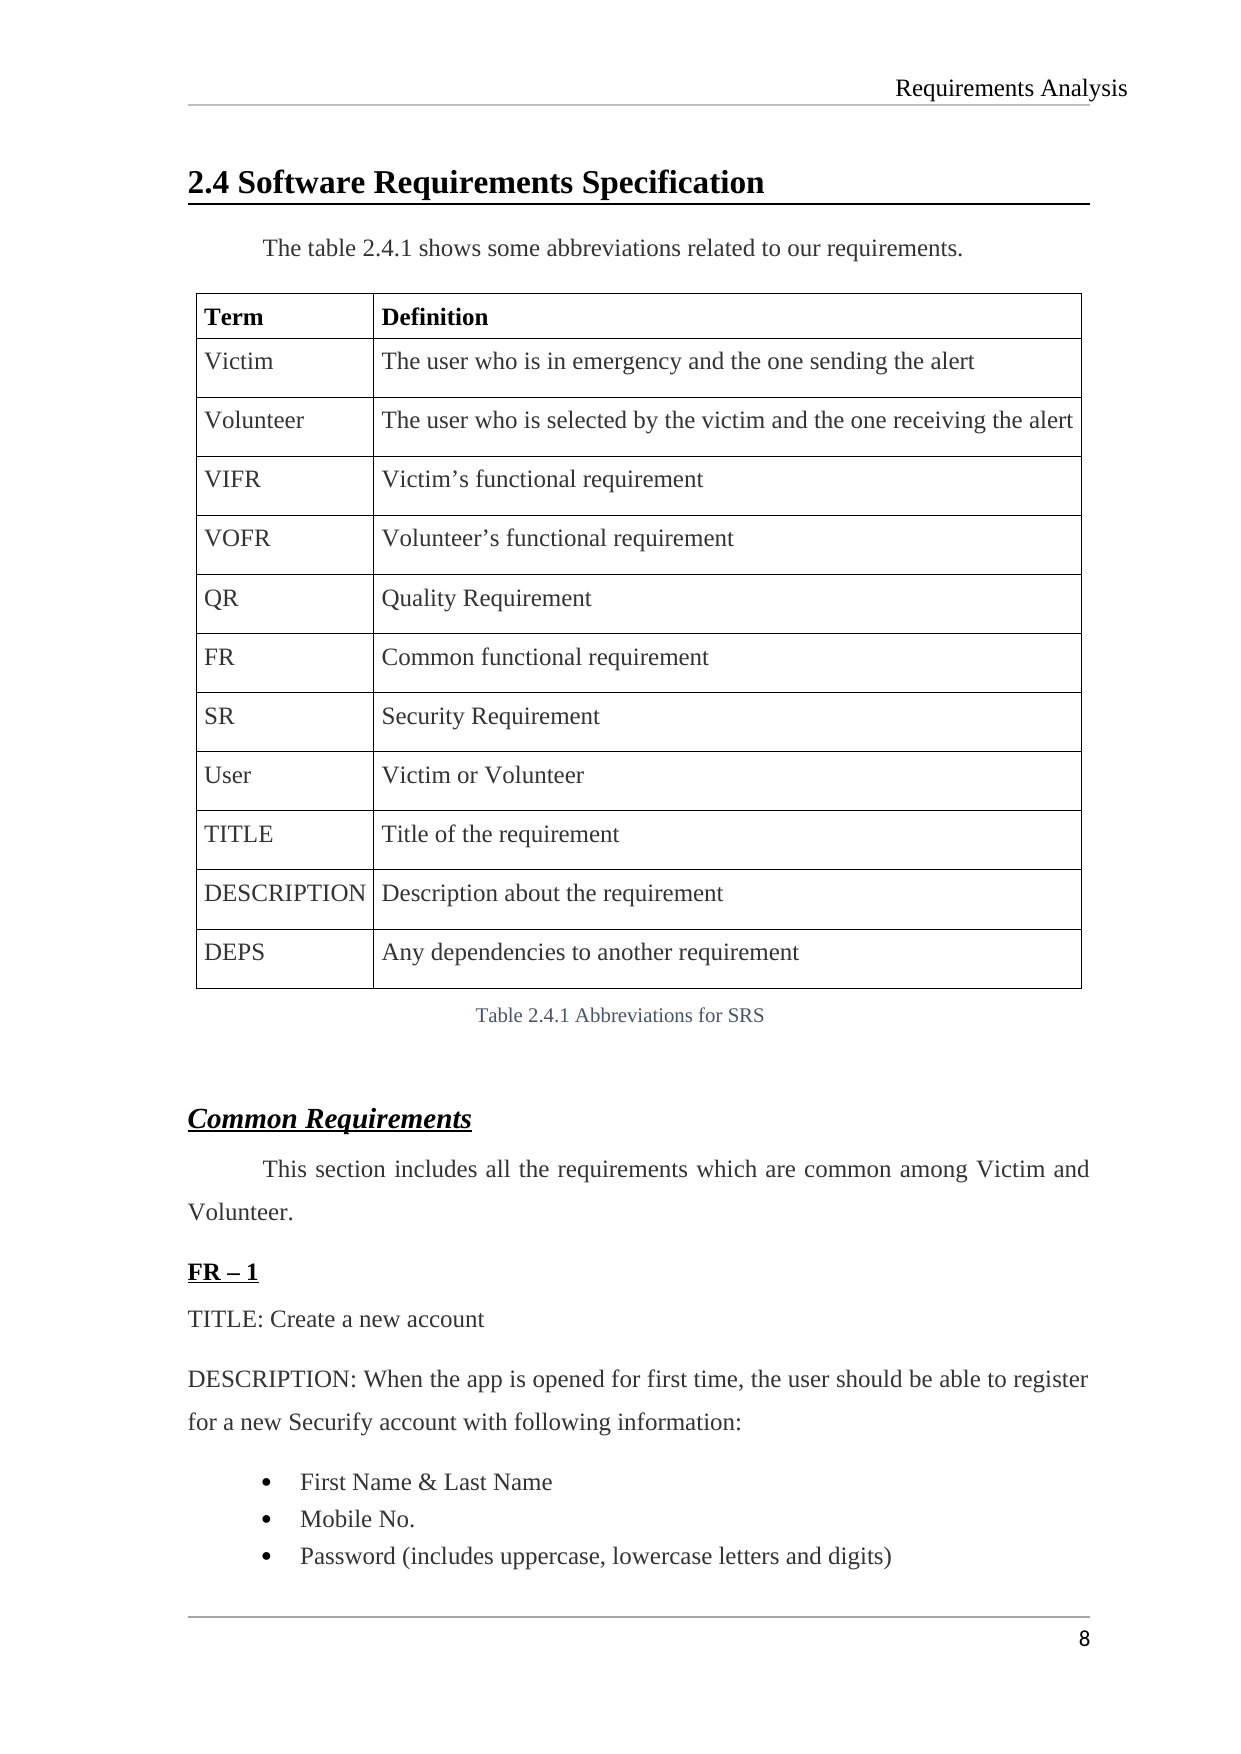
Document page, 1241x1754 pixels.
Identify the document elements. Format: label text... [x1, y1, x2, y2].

table_header Definition [374, 294, 1081, 338]
table_cell TITLE [197, 811, 373, 869]
table_cell FR [197, 634, 373, 692]
table_cell Victim or Volunteer [374, 752, 1081, 810]
table_cell Common functional requirement [374, 634, 1081, 692]
table_cell DEPS [197, 930, 373, 987]
text The table 2.4.1 shows some abbreviations related to our requirements. [187, 233, 1090, 262]
text FR – 1 [187, 1257, 1090, 1285]
text Common Requirements [187, 1101, 1090, 1134]
table_cell Volunteer’s functional requirement [374, 516, 1081, 574]
table_cell Title of the requirement [374, 811, 1081, 869]
text 2.4 Software Requirements Specification [187, 163, 1090, 205]
table_cell Volunteer [197, 398, 373, 456]
table_cell Security Requirement [374, 693, 1081, 751]
table_cell User [197, 752, 373, 810]
table_cell The user who is selected by the victim and the one receiving the alert [374, 398, 1081, 456]
table_cell The user who is in emergency and the one sending the alert [374, 339, 1081, 397]
table_cell Victim’s functional requirement [374, 457, 1081, 515]
table_cell Description about the requirement [374, 870, 1081, 928]
text This section includes all the requirements which are common among Victim and Volunteer. [187, 1154, 1090, 1226]
table_cell Victim [197, 339, 373, 397]
list Password (includes uppercase, lowercase letters and digits) [262, 1541, 1090, 1570]
text DESCRIPTION: When the app is opened for first time, the user should be able to register for a new Securify account with following information: [187, 1364, 1090, 1436]
table_cell VOFR [197, 516, 373, 574]
table_cell Quality Requirement [374, 575, 1081, 633]
table_cell DESCRIPTION [197, 870, 373, 928]
text TITLE: Create a new account [187, 1304, 1090, 1333]
list Mobile No. [262, 1504, 1090, 1533]
table_cell Any dependencies to another requirement [374, 930, 1081, 987]
table_cell VIFR [197, 457, 373, 515]
table_cell QR [197, 575, 373, 633]
table_header Term [197, 294, 373, 338]
table_cell SR [197, 693, 373, 751]
list First Name & Last Name [262, 1467, 1090, 1496]
